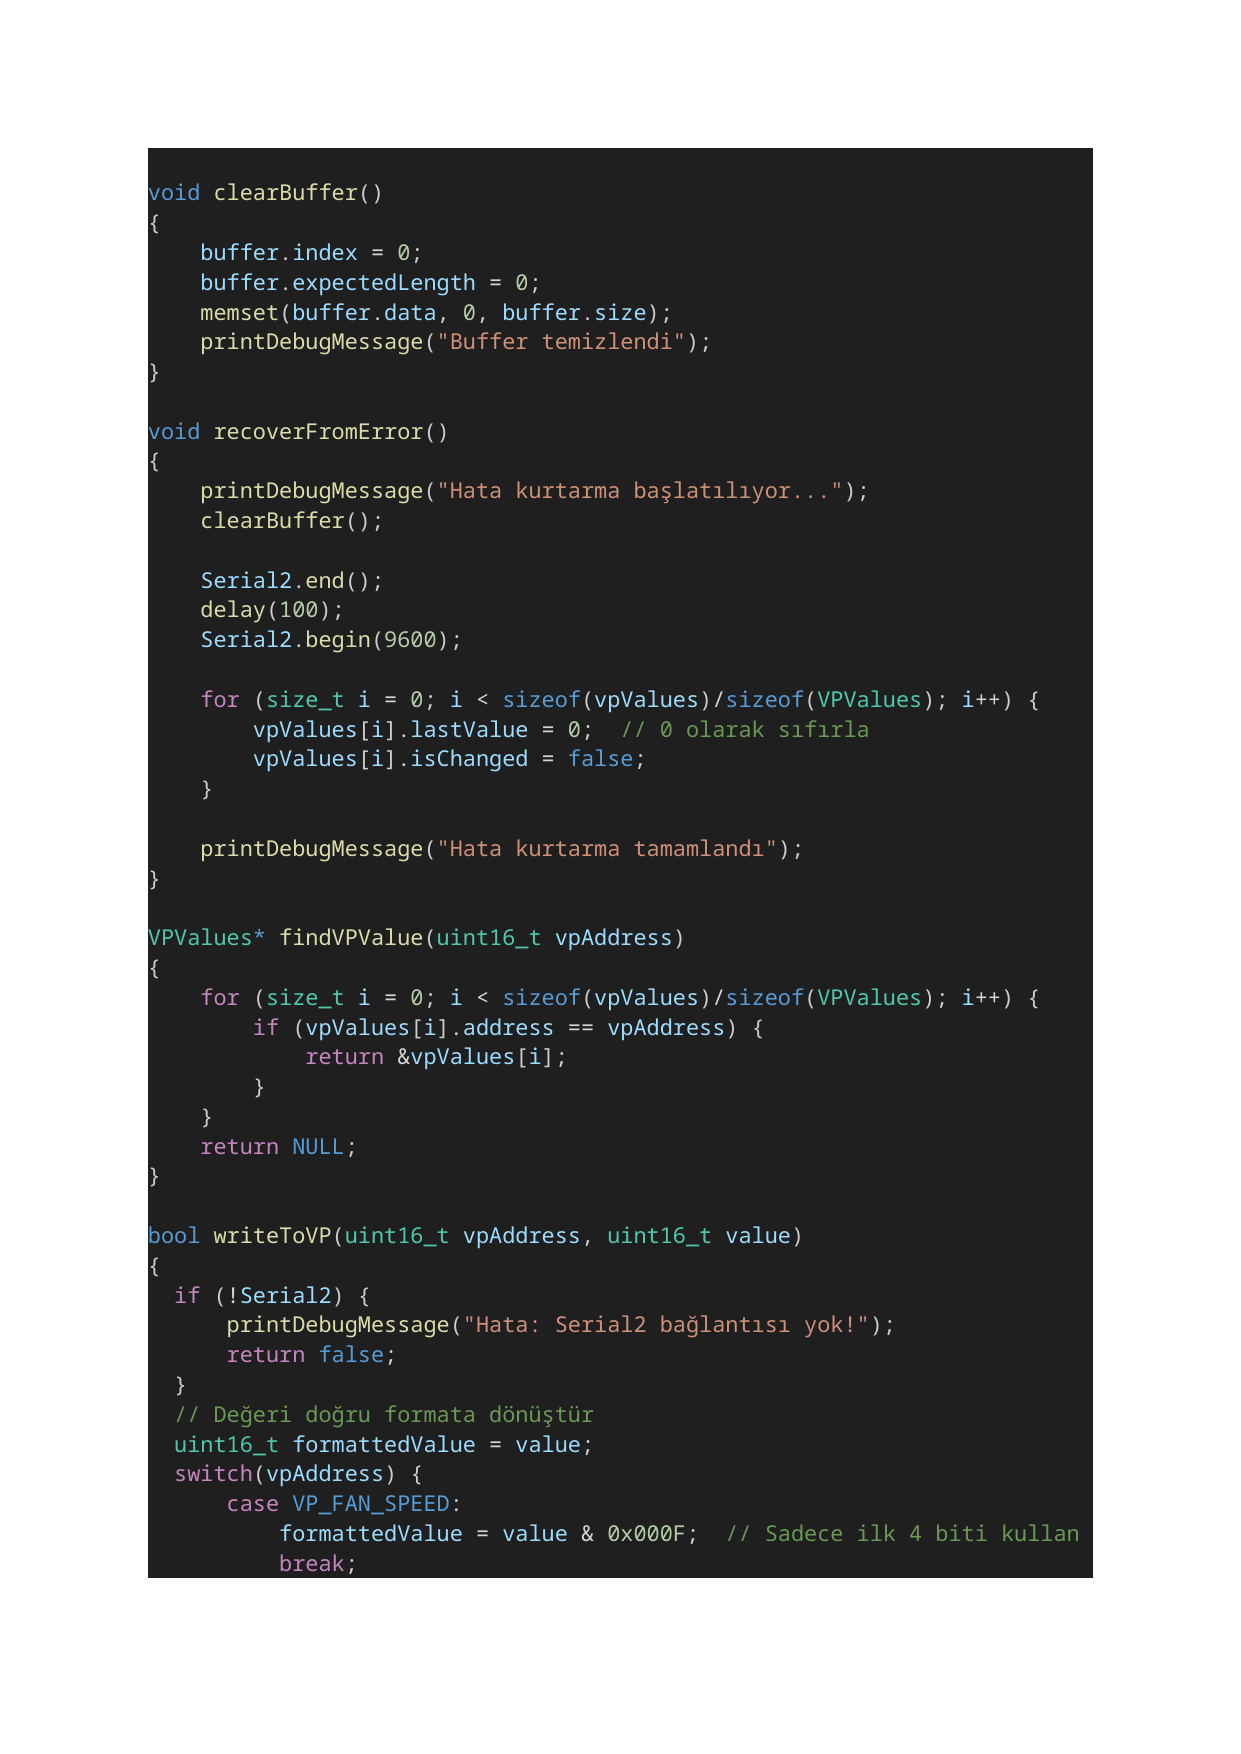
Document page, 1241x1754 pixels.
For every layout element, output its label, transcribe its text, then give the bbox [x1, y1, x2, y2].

text } [148, 1071, 1093, 1101]
text formattedValue = value & 0x000F; // Sadece ilk 4 biti kullan [148, 1518, 1093, 1548]
text delay(100); [148, 594, 1093, 624]
text vpValues[i].lastValue = 0; // 0 olarak sıfırla [148, 714, 1093, 743]
text return &vpValues[i]; [148, 1041, 1093, 1071]
text VPValues* findVPValue(uint16_t vpAddress) [148, 922, 1093, 952]
text buffer.index = 0; [148, 237, 1093, 267]
text } [148, 356, 1093, 386]
text vpValues[i].isChanged = false; [148, 743, 1093, 773]
text uint16_t formattedValue = value; [148, 1429, 1093, 1458]
text bool writeToVP(uint16_t vpAddress, uint16_t value) [148, 1220, 1093, 1250]
text } [148, 773, 1093, 803]
text { [148, 207, 1093, 237]
text return NULL; [148, 1131, 1093, 1161]
text for (size_t i = 0; i < sizeof(vpValues)/sizeof(VPValues); i++) { [148, 684, 1093, 714]
text } [148, 863, 1093, 892]
text Serial2.end(); [148, 565, 1093, 594]
text if (vpValues[i].address == vpAddress) { [148, 1012, 1093, 1041]
text break; [148, 1548, 1093, 1578]
text return false; [148, 1339, 1093, 1369]
text case VP_FAN_SPEED: [148, 1488, 1093, 1518]
text if (!Serial2) { [148, 1280, 1093, 1309]
text { [148, 446, 1093, 475]
text { [148, 1250, 1093, 1280]
text { [148, 952, 1093, 982]
text printDebugMessage("Buffer temizlendi"); [148, 326, 1093, 356]
text } [148, 1161, 1093, 1190]
text } [148, 1369, 1093, 1399]
text void recoverFromError() [148, 416, 1093, 446]
text printDebugMessage("Hata: Serial2 bağlantısı yok!"); [148, 1309, 1093, 1339]
text printDebugMessage("Hata kurtarma başlatılıyor..."); [148, 475, 1093, 505]
text clearBuffer(); [148, 505, 1093, 535]
text // Değeri doğru formata dönüştür [148, 1399, 1093, 1429]
text memset(buffer.data, 0, buffer.size); [148, 297, 1093, 326]
text Serial2.begin(9600); [148, 624, 1093, 654]
text printDebugMessage("Hata kurtarma tamamlandı"); [148, 833, 1093, 863]
text } [148, 1101, 1093, 1131]
text buffer.expectedLength = 0; [148, 267, 1093, 297]
text void clearBuffer() [148, 177, 1093, 207]
text switch(vpAddress) { [148, 1458, 1093, 1488]
text for (size_t i = 0; i < sizeof(vpValues)/sizeof(VPValues); i++) { [148, 982, 1093, 1012]
